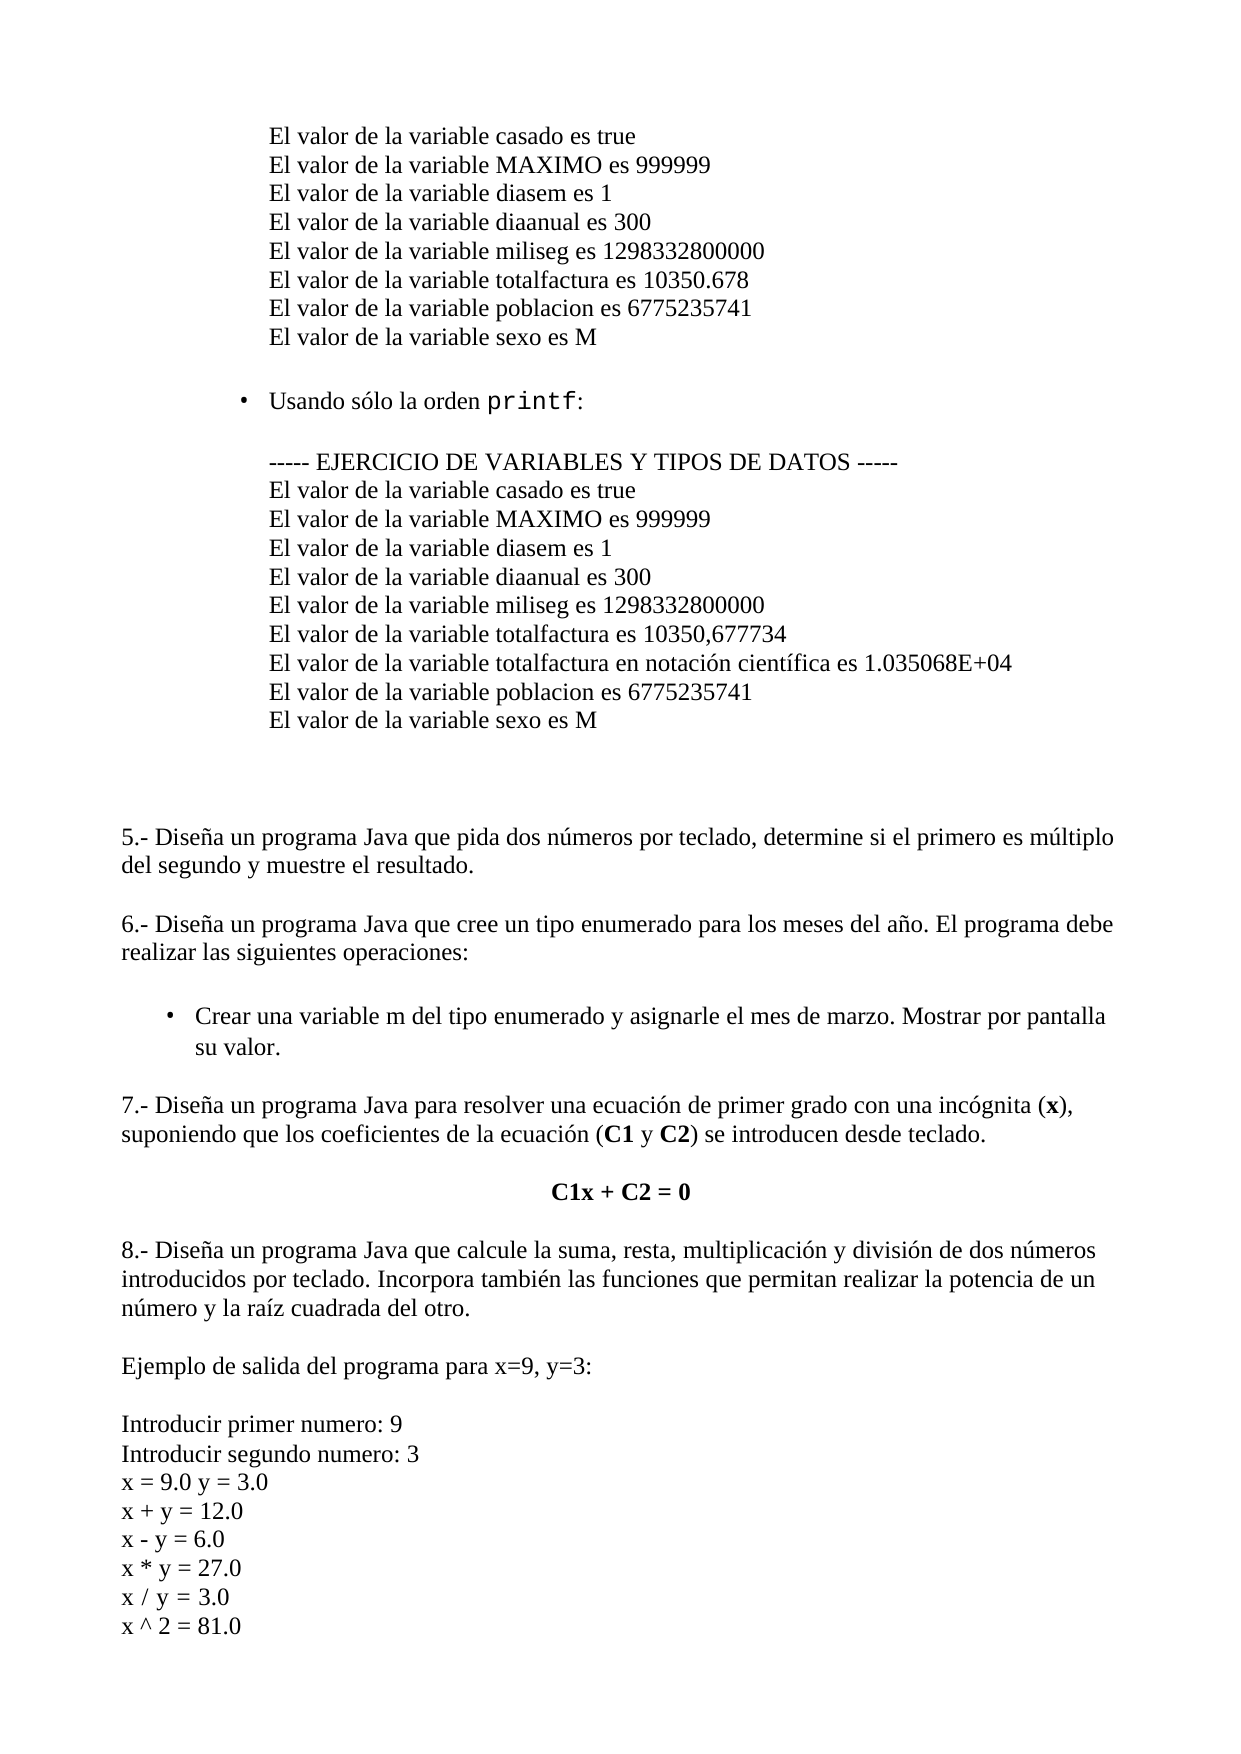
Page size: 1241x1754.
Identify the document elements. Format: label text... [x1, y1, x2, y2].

text 6.- Diseña un programa Java que cree un tipo enumerado para los meses del año. El programa debe realizar las siguientes operaciones: [121, 909, 1130, 966]
subtitle C1x + C2 = 0 [445, 1177, 796, 1206]
text El valor de la variable sexo es M [268, 705, 1130, 734]
list Usando sólo la orden printf: [239, 383, 1130, 417]
text Introducir segundo numero: 3 [121, 1444, 1130, 1467]
text 8.- Diseña un programa Java que calcule la suma, resta, multiplicación y división de dos números introducidos por teclado. Incorpora también las funciones que permitan realizar la potencia de un número y la raíz cuadrada del otro. [121, 1236, 1097, 1322]
text 5.- Diseña un programa Java que pida dos números por teclado, determine si el primero es múltiplo del segundo y muestre el resultado. [121, 822, 1130, 879]
text ----- EJERCICIO DE VARIABLES Y TIPOS DE DATOS ----- [268, 447, 1130, 475]
text El valor de la variable miliseg es 1298332800000 El valor de la variable totalfactura es 10350,677734 [268, 590, 788, 648]
text 7.- Diseña un programa Java para resolver una ecuación de primer grado con una incógnita (x), suponiendo que los coeficientes de la ecuación (C1 y C2) se introducen desde teclado. [121, 1090, 1130, 1148]
list Crear una variable m del tipo enumerado y asignarle el mes de marzo. Mostrar por pantalla su valor. [165, 998, 1107, 1061]
text El valor de la variable totalfactura en notación científica es 1.035068E+04 El valor de la variable poblacion es 6775235741 [268, 648, 1015, 705]
text El valor de la variable diaanual es 300 [268, 207, 1130, 236]
text x = 9.0 y = 3.0 x + y = 12.0 [121, 1467, 271, 1524]
text x * y = 27.0 x / y = 3.0 x ^ 2 = 81.0 [121, 1553, 242, 1639]
text El valor de la variable MAXIMO es 999999 El valor de la variable diasem es 1 [268, 504, 713, 562]
text El valor de la variable diaanual es 300 [268, 562, 1130, 590]
text Ejemplo de salida del programa para x=9, y=3: Introducir primer numero: 9 [121, 1328, 595, 1444]
text El valor de la variable casado es true [268, 121, 1130, 150]
text El valor de la variable miliseg es 1298332800000 El valor de la variable totalfactura es 10350.678 El valor de la variable poblacion es 6775235741 El valor de la variable sexo es M [268, 236, 768, 351]
text El valor de la variable MAXIMO es 999999 El valor de la variable diasem es 1 [268, 150, 713, 207]
text El valor de la variable casado es true [268, 475, 1130, 504]
text x - y = 6.0 [121, 1524, 1130, 1553]
